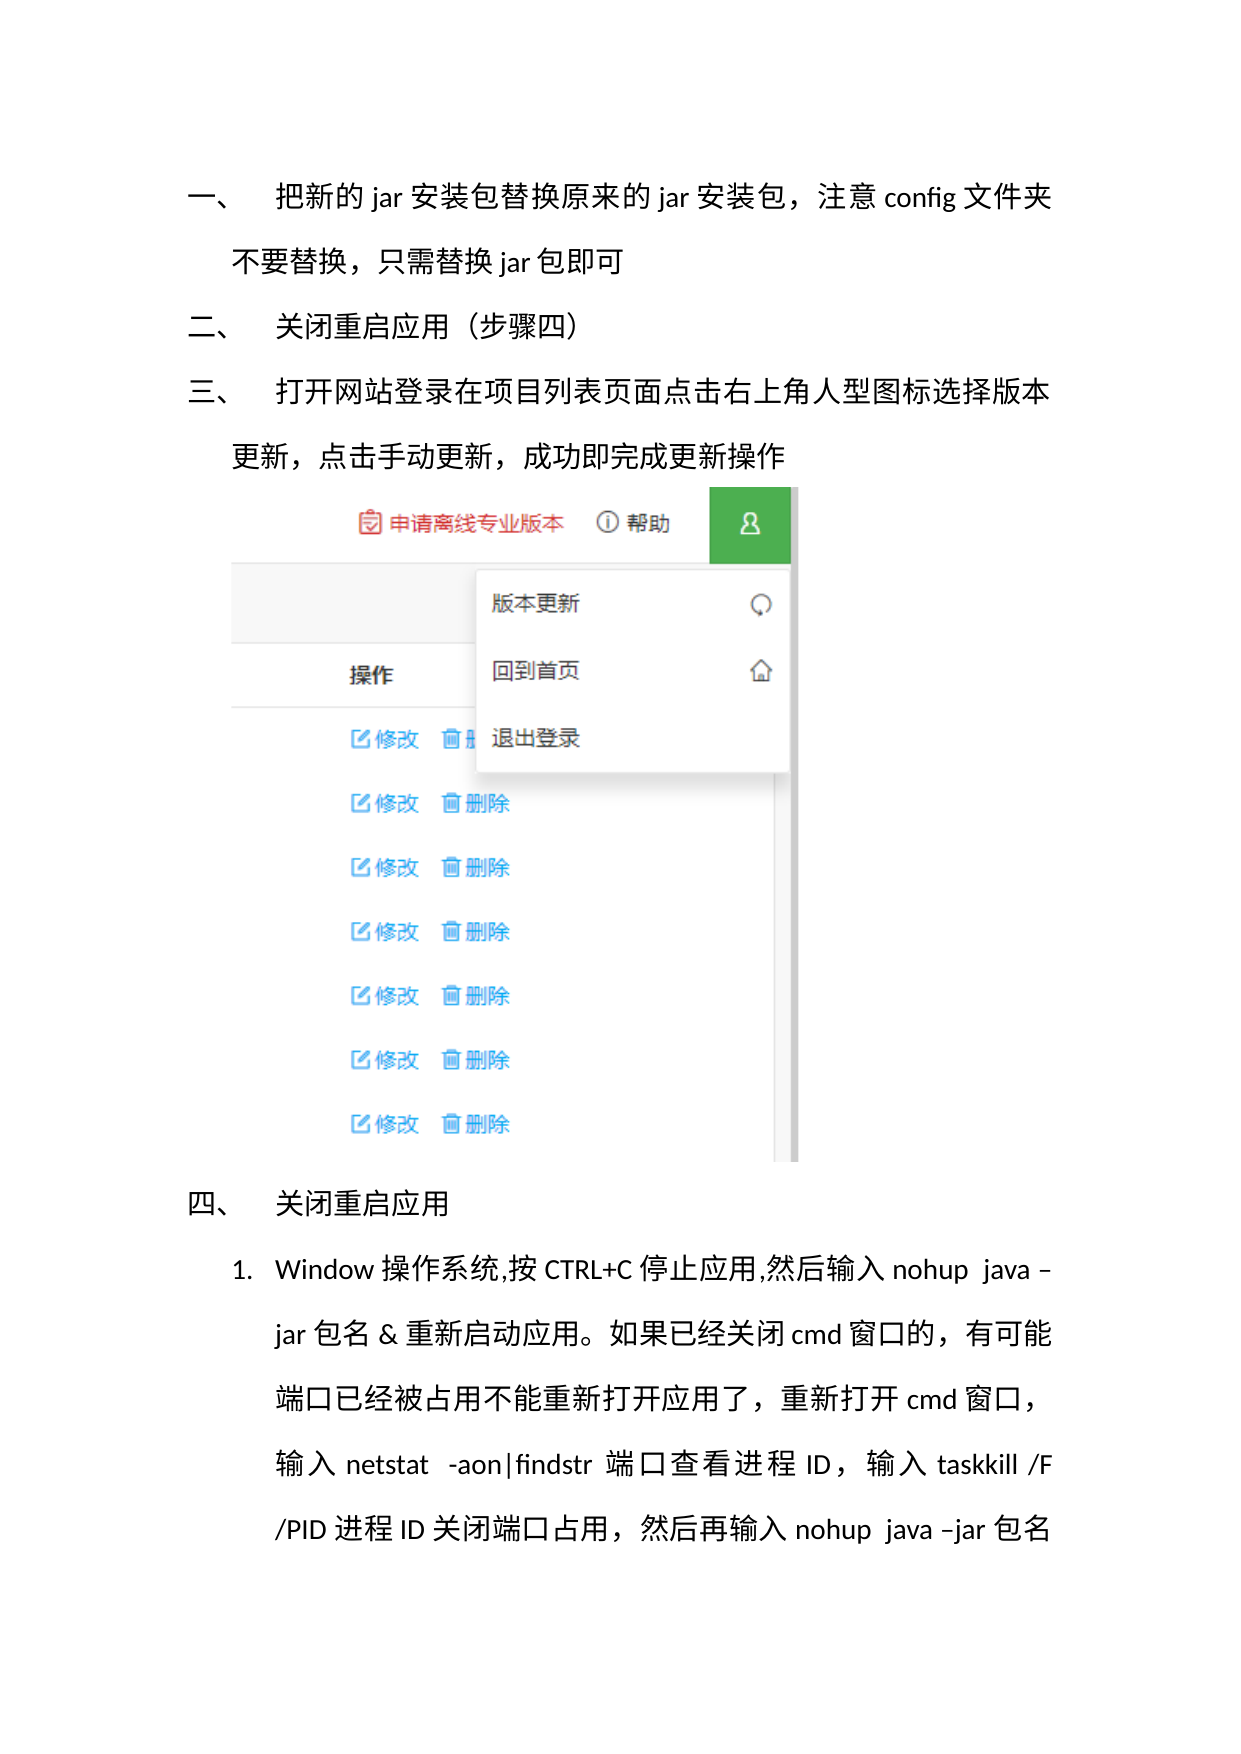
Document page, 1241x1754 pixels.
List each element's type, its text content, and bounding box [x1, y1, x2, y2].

list 关闭重启应用 [187, 1169, 1053, 1234]
list 关闭重启应用（步骤四） [187, 292, 1053, 357]
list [231, 1234, 1053, 1559]
list 打开网站登录在项目列表页面点击右上角人型图标选择版本更新，点击手动更新，成功即完成更新操作 [187, 357, 1053, 487]
picture [231, 487, 799, 1162]
list 把新的jar安装包替换原来的jar安装包，注意config文件夹不要替换，只需替换jar包即可 [187, 162, 1053, 292]
